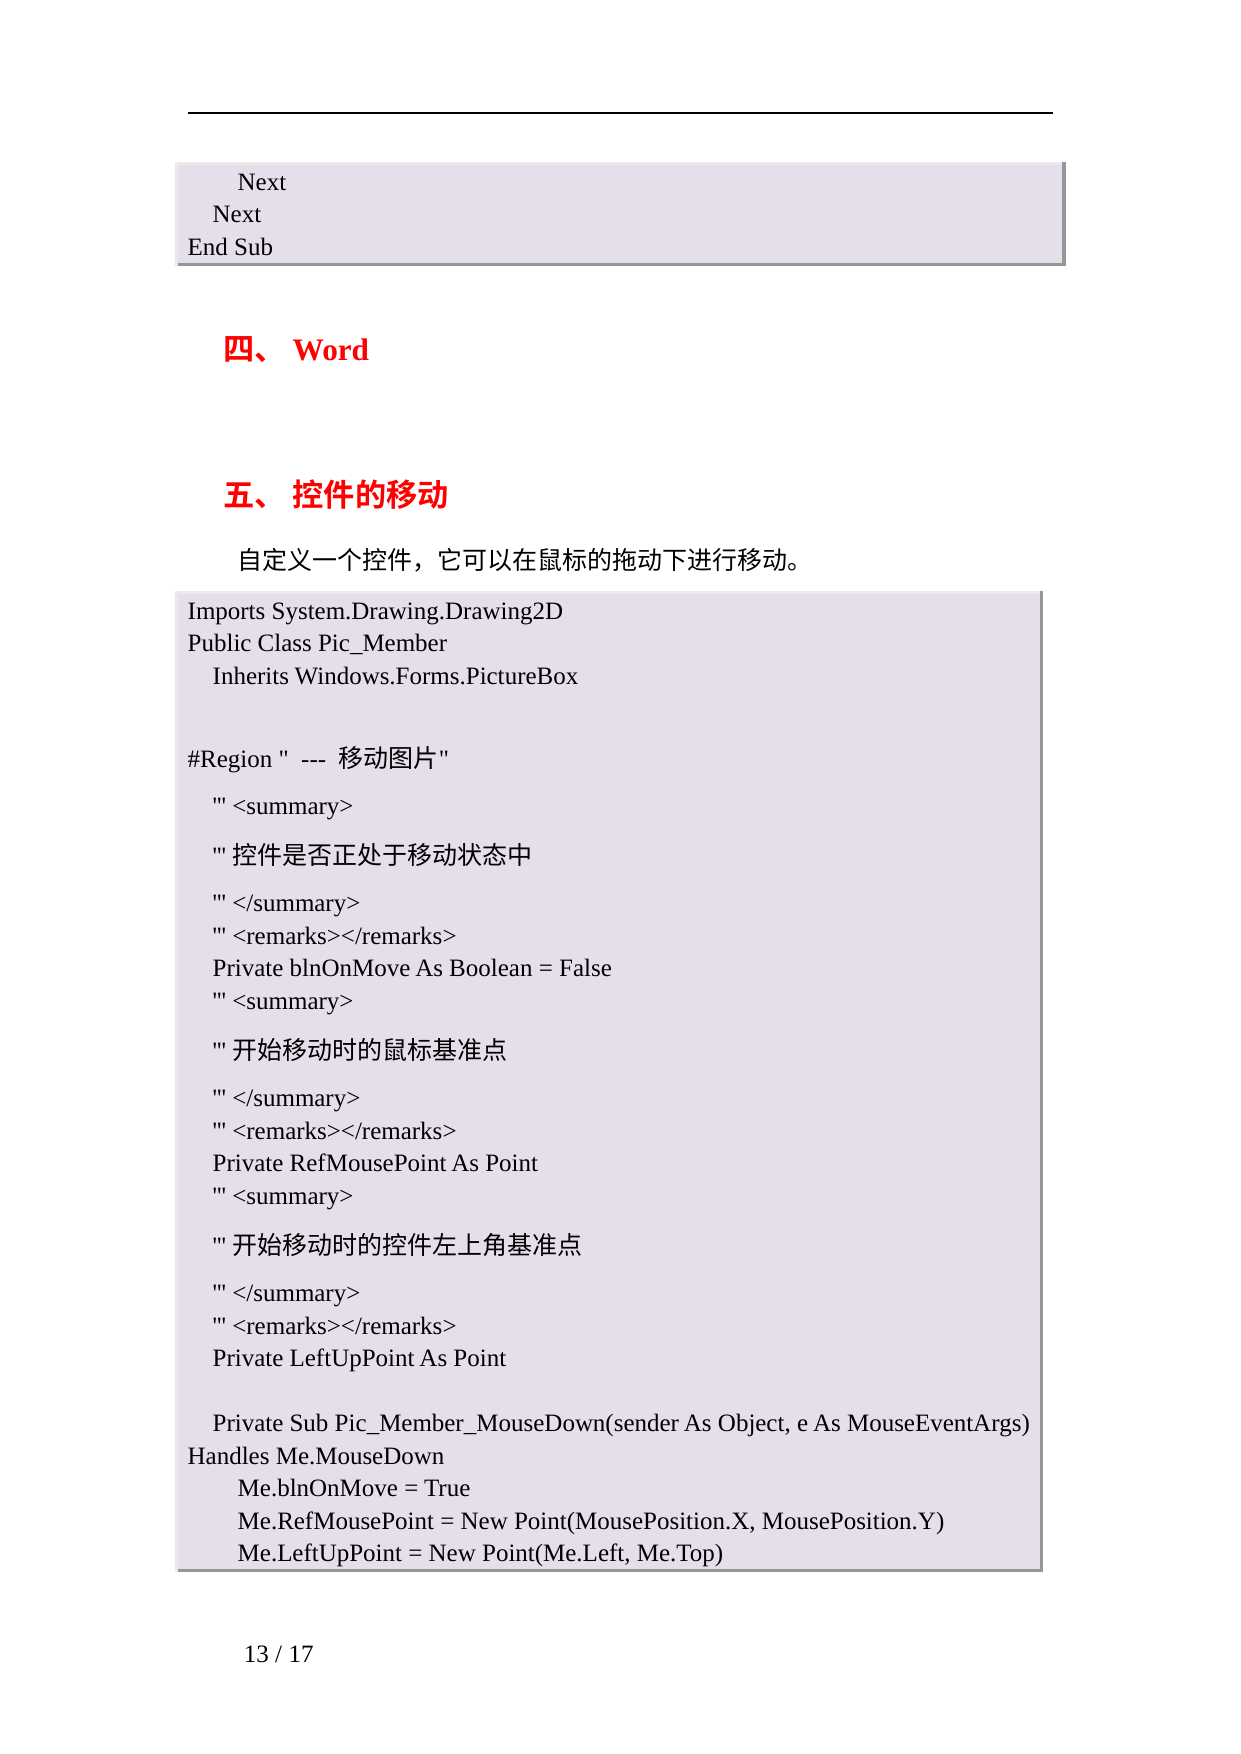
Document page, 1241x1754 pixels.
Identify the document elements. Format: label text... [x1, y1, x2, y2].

subtitle Word [223, 314, 1053, 379]
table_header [178, 594, 1040, 1569]
subtitle 控件的移动 [223, 461, 1053, 526]
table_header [178, 165, 1062, 263]
text 自定义一个控件，它可以在鼠标的拖动下进行移动。 [187, 526, 1053, 591]
